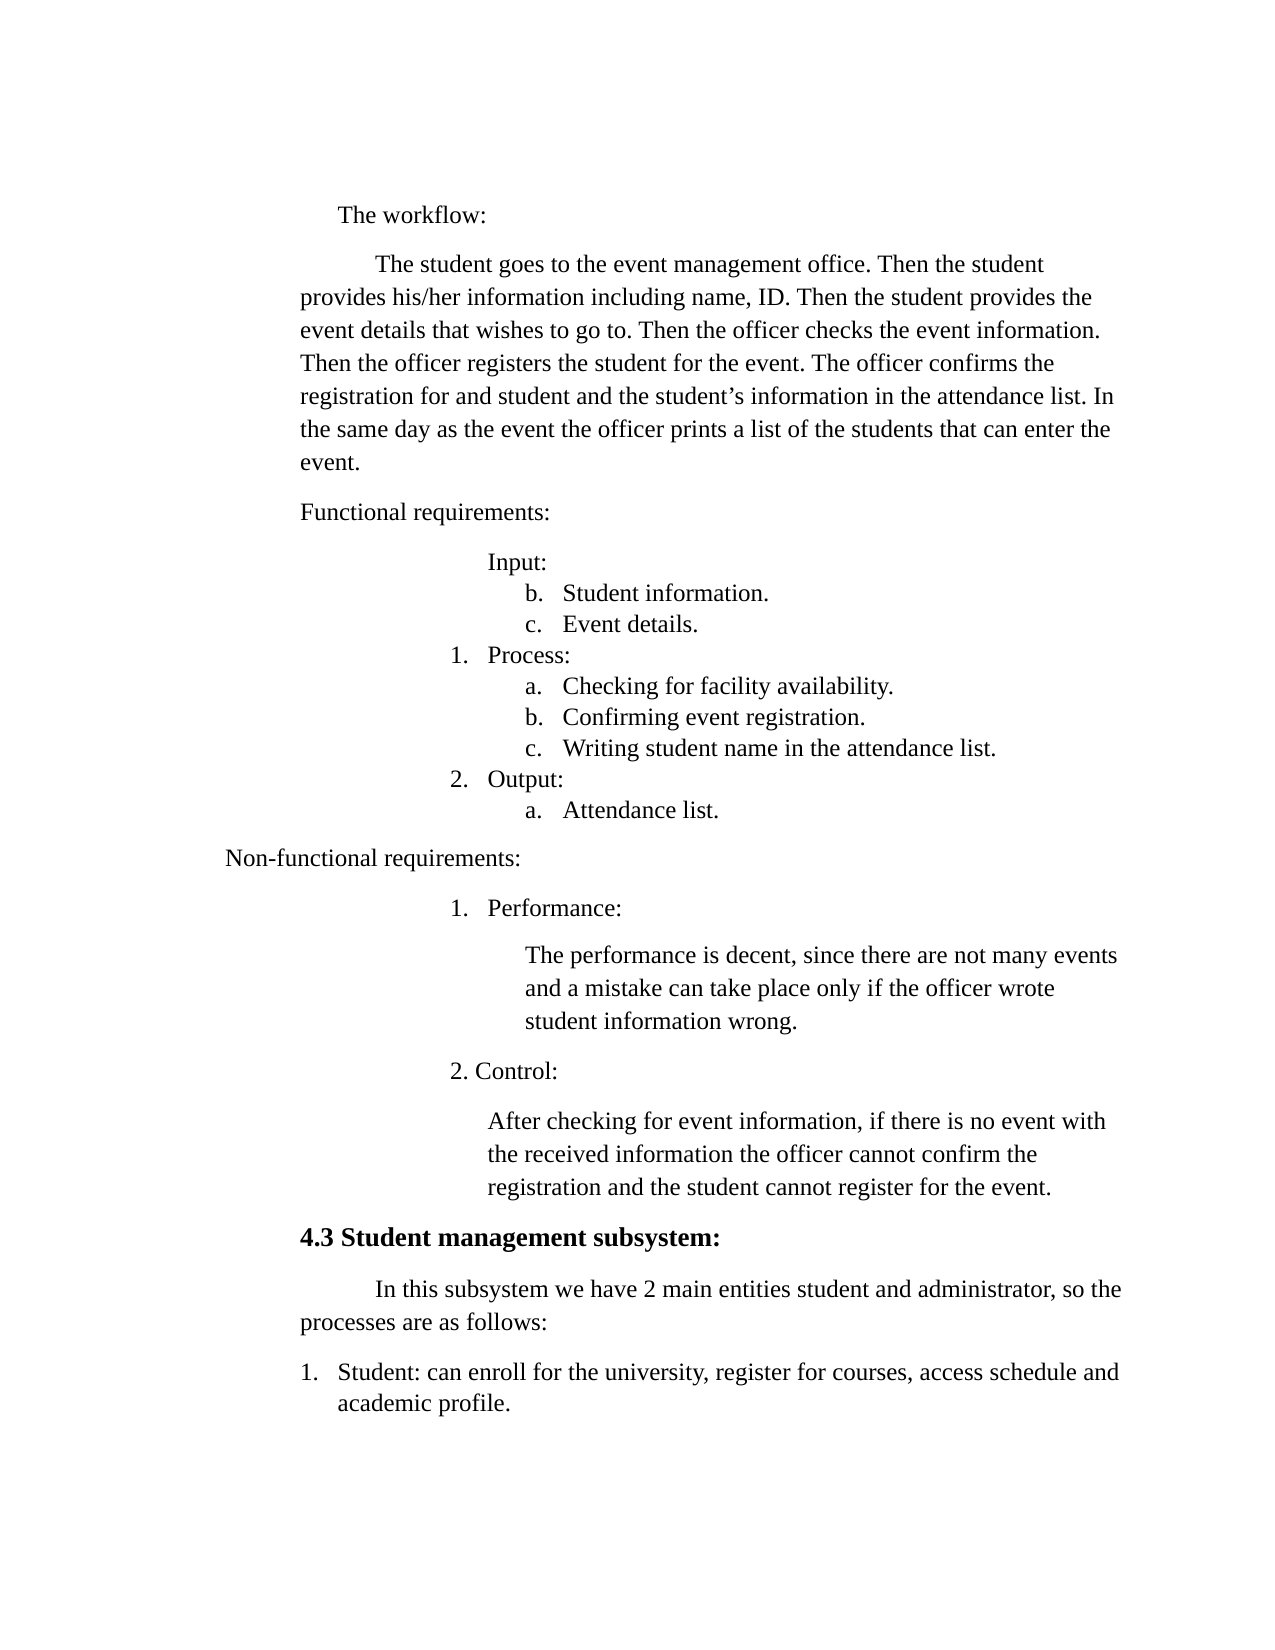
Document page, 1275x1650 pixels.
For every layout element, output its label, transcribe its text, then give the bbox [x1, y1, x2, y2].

text After checking for event information, if there is no event with the received information the officer cannot confirm the registration and the student cannot register for the event. [487, 1106, 1125, 1201]
text In this subsystem we have 2 main entities student and administrator, so the processes are as follows: [300, 1274, 1125, 1336]
list Student: can enroll for the university, register for courses, access schedule and academic profile. [300, 1357, 1125, 1416]
list Checking for facility availability. [525, 671, 1125, 700]
list Process: [450, 640, 1125, 669]
list Input: [487, 547, 1125, 576]
list Output: [450, 764, 1125, 793]
list Confirming event registration. [525, 702, 1125, 731]
text 4.3 Student management subsystem: [225, 1221, 1125, 1253]
list Event details. [525, 609, 1125, 638]
text The workflow: [262, 200, 1125, 228]
list Writing student name in the attendance list. [525, 733, 1125, 762]
text The performance is decent, since there are not many events and a mistake can take place only if the officer wrote student information wrong. [525, 940, 1125, 1035]
list Attendance list. [525, 795, 1125, 824]
text Functional requirements: [225, 497, 1125, 526]
text Non-functional requirements: [225, 843, 1125, 872]
list Student information. [525, 578, 1125, 607]
list Performance: [450, 893, 1125, 921]
text The student goes to the event management office. Then the student provides his/her information including name, ID. Then the student provides the event details that wishes to go to. Then the officer checks the event information. Then the officer registers the student for the event. The officer confirms the registration for and student and the student’s information in the attendance list. In the same day as the event the officer prints a list of the students that can enter the event. [300, 249, 1125, 476]
text 2. Control: [450, 1056, 1125, 1085]
